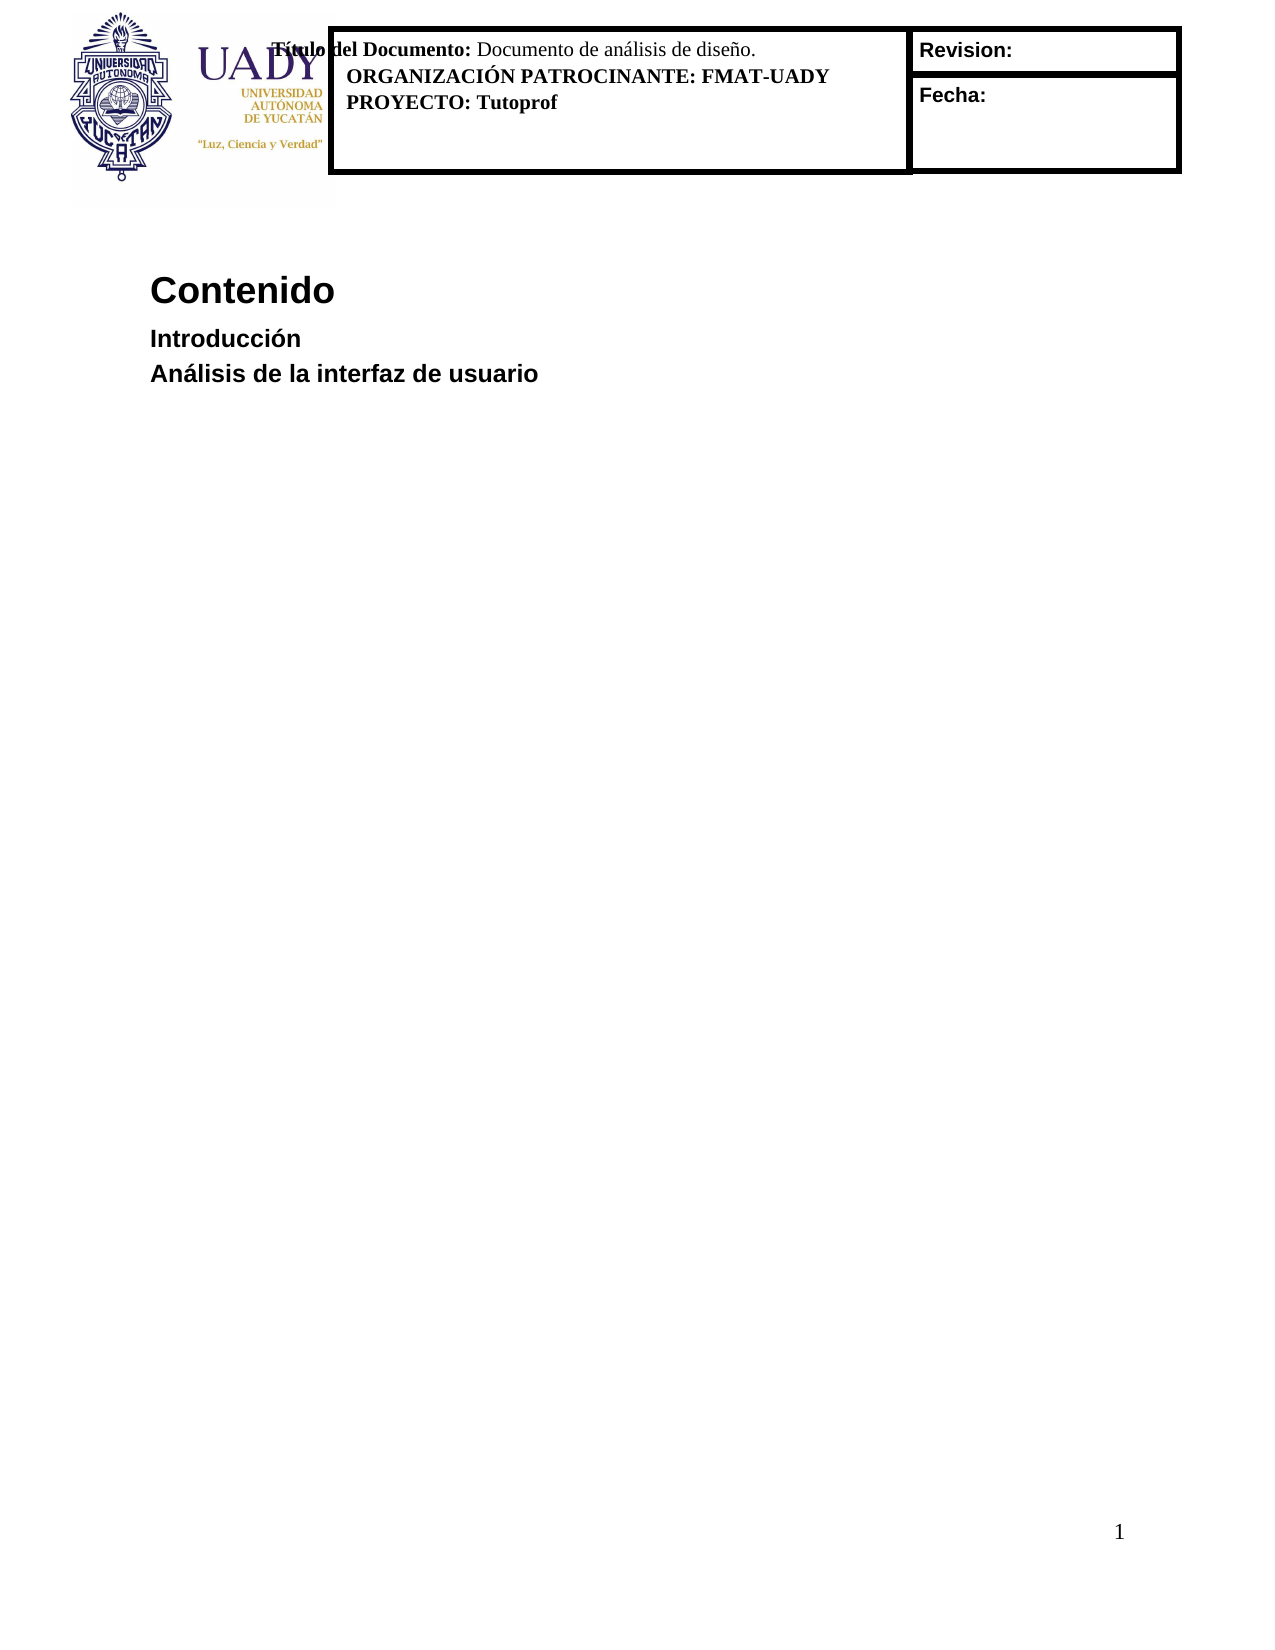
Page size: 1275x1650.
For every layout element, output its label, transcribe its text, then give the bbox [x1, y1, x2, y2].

text Contenido [150, 268, 1125, 311]
picture [69, 12, 336, 210]
